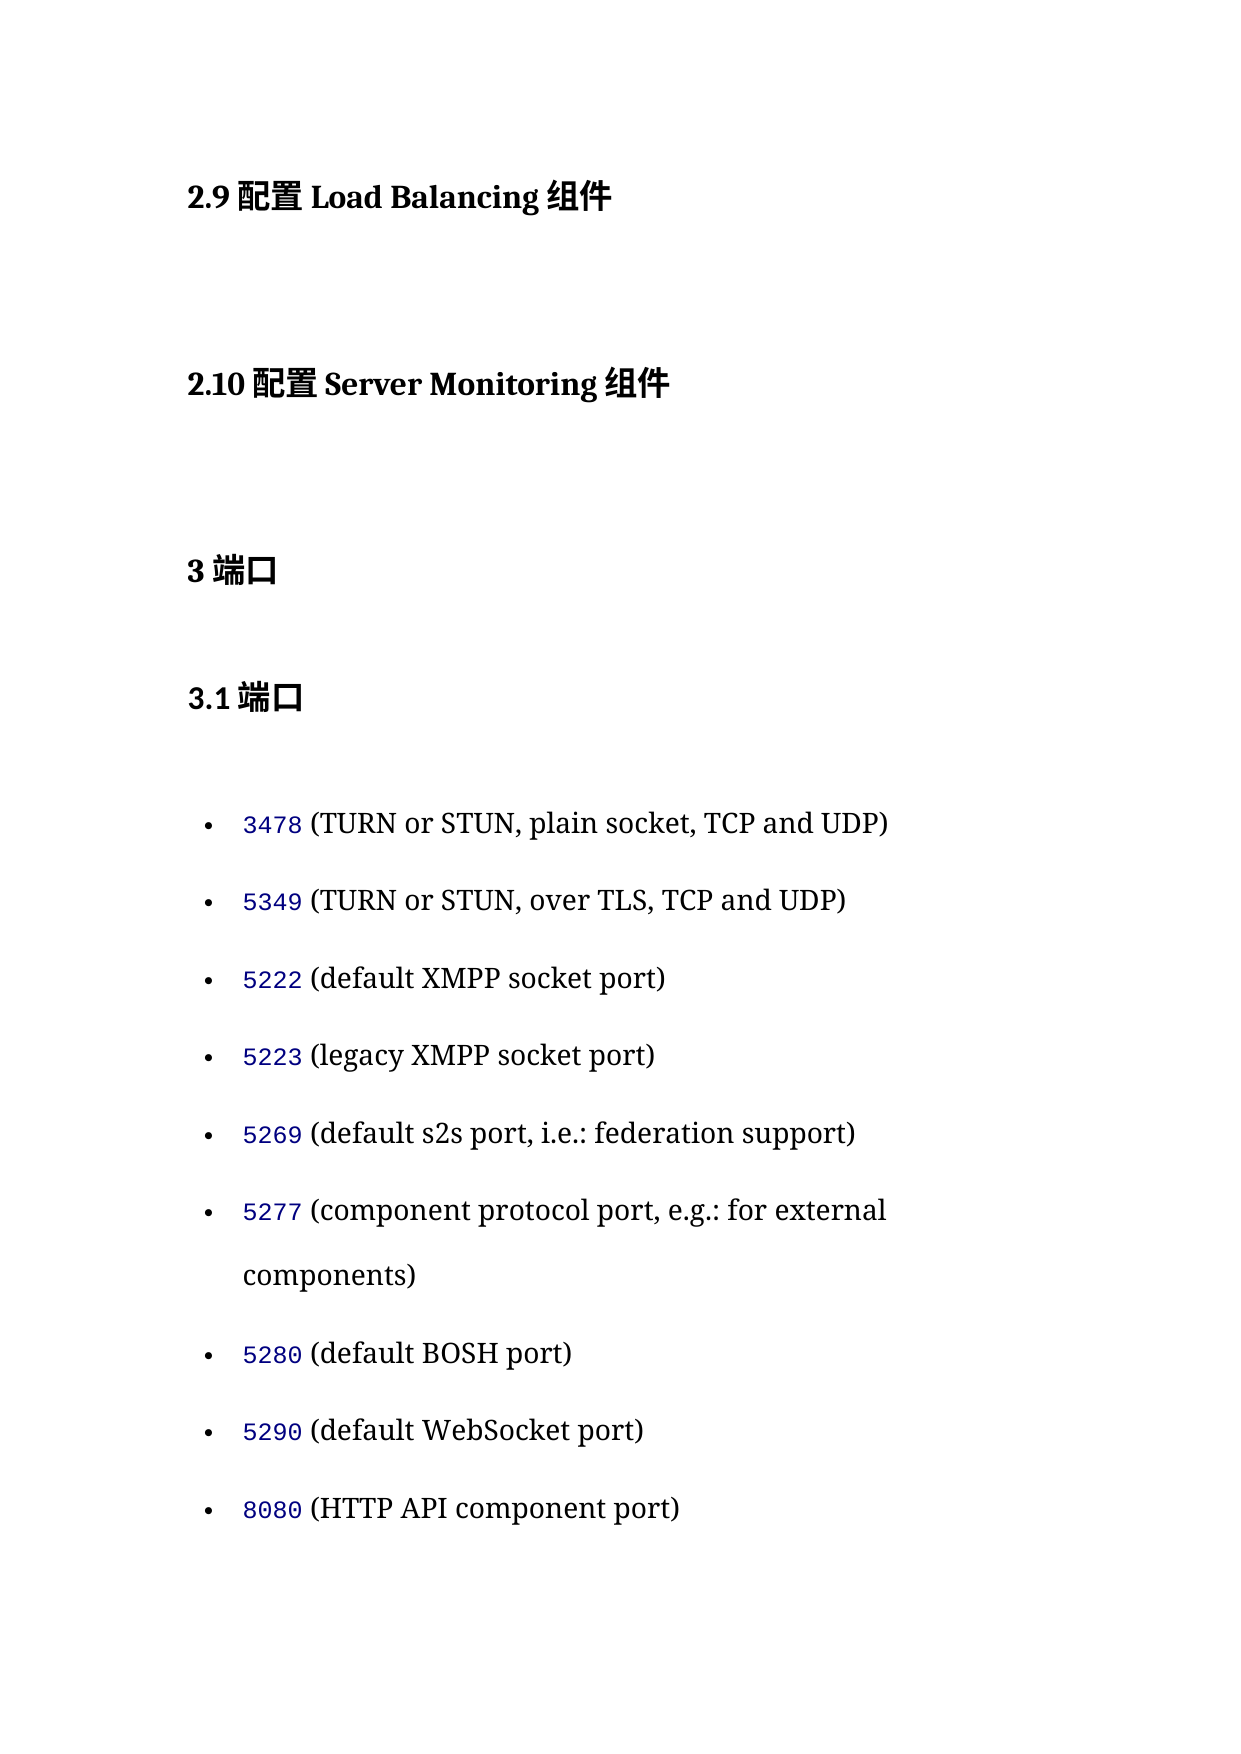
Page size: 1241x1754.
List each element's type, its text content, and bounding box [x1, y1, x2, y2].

list 5269 (default s2s port, i.e.: federation support) [205, 1100, 1053, 1165]
list 5277 (component protocol port, e.g.: for external components) [205, 1177, 1053, 1307]
list 5222 (default XMPP socket port) [205, 945, 1053, 1010]
list 8080 (HTTP API component port) [205, 1475, 1053, 1540]
subtitle 2.9 配置Load Balancing组件 [187, 162, 1053, 227]
list 5349 (TURN or STUN, over TLS, TCP and UDP) [205, 867, 1053, 932]
list 3478 (TURN or STUN, plain socket, TCP and UDP) [205, 790, 1053, 855]
subtitle 3.1 端口 [187, 663, 1053, 728]
list 5280 (default BOSH port) [205, 1320, 1053, 1385]
subtitle 2.10配置Server Monitoring组件 [187, 349, 1053, 414]
list 5223 (legacy XMPP socket port) [205, 1022, 1053, 1087]
subtitle 3 端口 [187, 536, 1053, 601]
list 5290 (default WebSocket port) [205, 1397, 1053, 1462]
